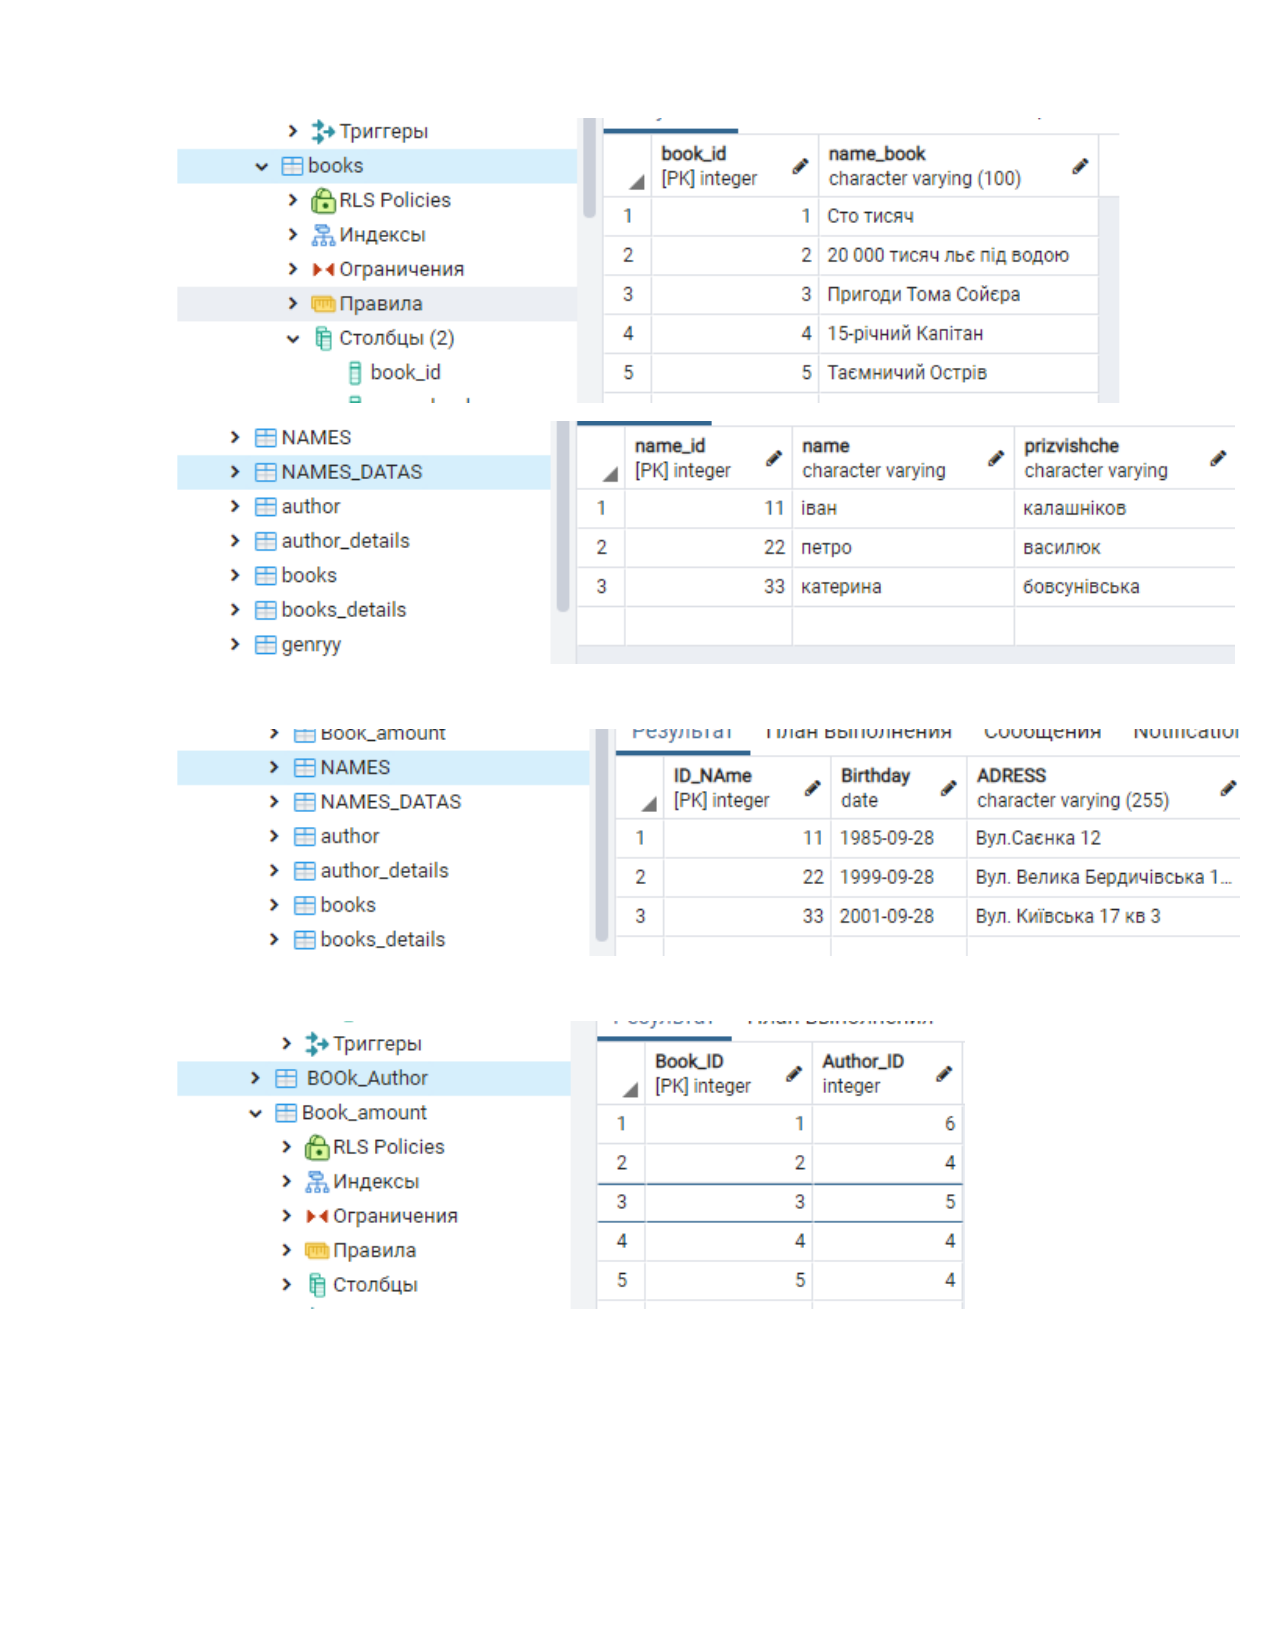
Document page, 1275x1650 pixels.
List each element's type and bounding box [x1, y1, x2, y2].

picture [177, 1021, 965, 1309]
picture [177, 421, 1235, 664]
picture [177, 118, 1120, 403]
picture [177, 729, 1240, 956]
